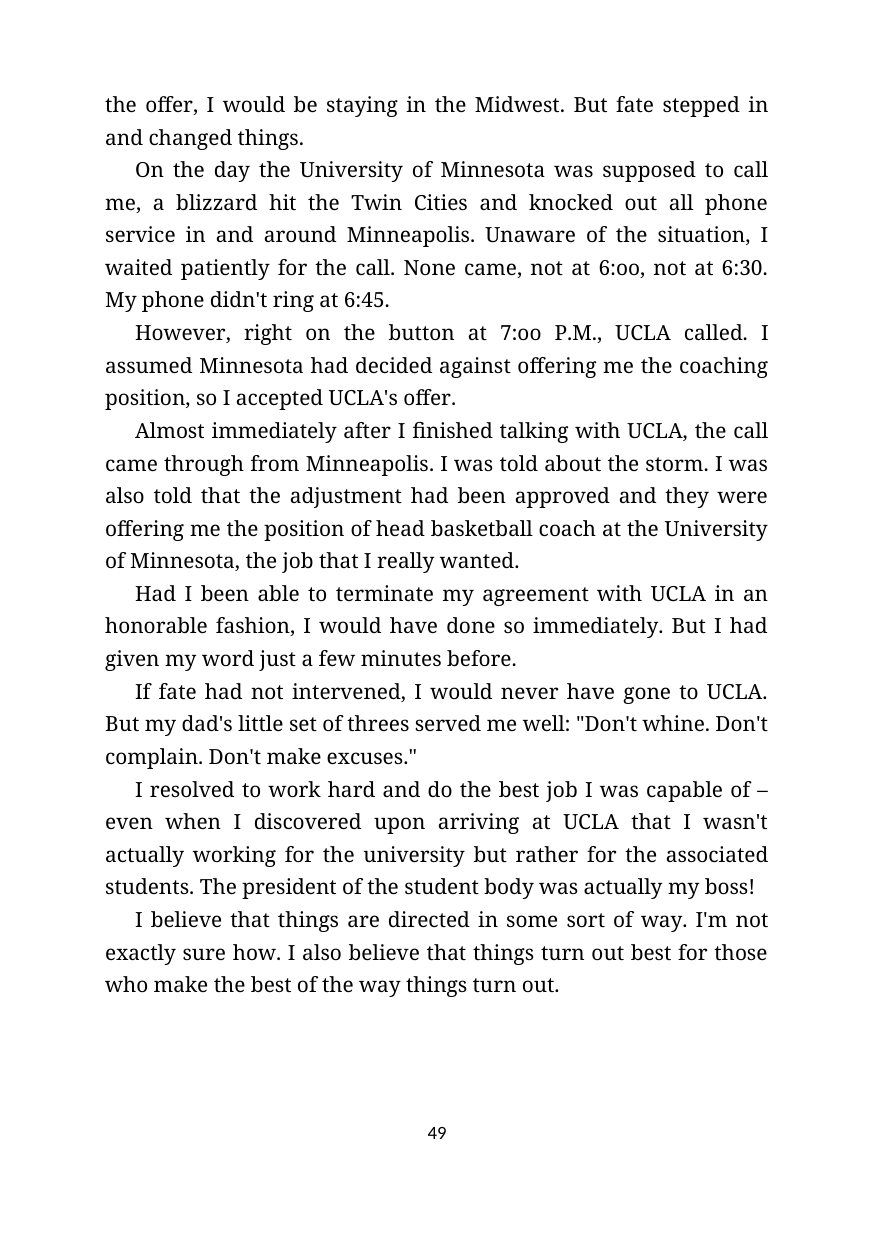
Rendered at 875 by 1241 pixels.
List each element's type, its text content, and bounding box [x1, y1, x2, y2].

text Almost immediately after I finished talking with UCLA, the call came through from Minneapolis. I was told about the storm. I was also told that the adjustment had been approved and they were offering me the position of head basketball coach at the University of Minnesota, the job that I really wanted. [105, 416, 769, 575]
text On the day the University of Minnesota was supposed to call me, a blizzard hit the Twin Cities and knocked out all phone service in and around Minneapolis. Unaware of the situation, I waited patiently for the call. None came, not at 6:oo, not at 6:30. My phone didn't ring at 6:45. [105, 155, 769, 314]
text If fate had not intervened, I would never have gone to UCLA. But my dad's little set of threes served me well: "Don't whine. Don't complain. Don't make excuses." [105, 677, 769, 771]
text I believe that things are directed in some sort of way. I'm not exactly sure how. I also believe that things turn out best for those who make the best of the way things turn out. [105, 905, 769, 999]
text I resolved to work hard and do the best job I was capable of – even when I discovered upon arriving at UCLA that I wasn't actually working for the university but rather for the associated students. The president of the student body was actually my boss! [105, 775, 769, 901]
text However, right on the button at 7:oo P.M., UCLA called. I assumed Minnesota had decided against offering me the coaching position, so I accepted UCLA's offer. [105, 318, 769, 412]
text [105, 90, 769, 151]
text Had I been able to terminate my agreement with UCLA in an honorable fashion, I would have done so immediately. But I had given my word just a few minutes before. [105, 579, 769, 673]
